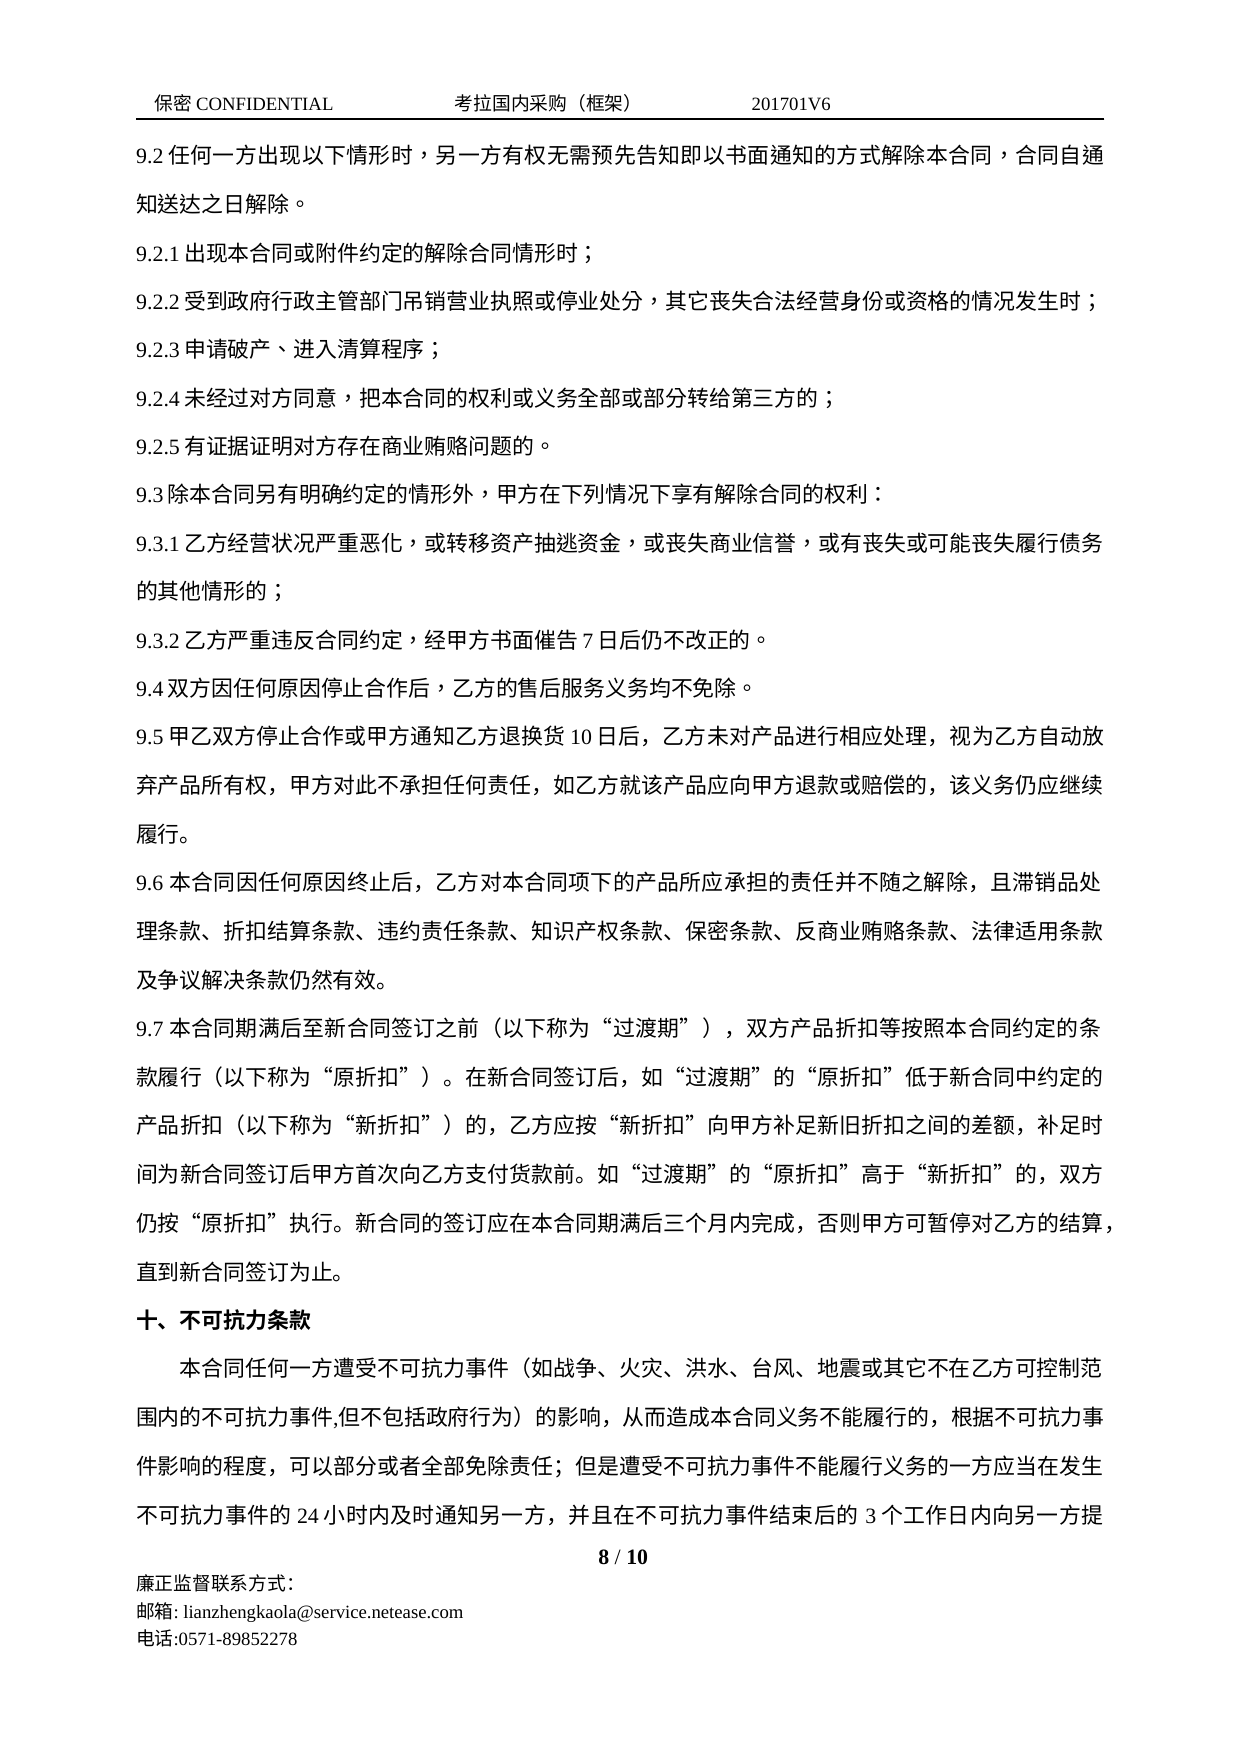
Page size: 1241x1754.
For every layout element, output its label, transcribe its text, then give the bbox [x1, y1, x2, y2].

text 9.2.1出现本合同或附件约定的解除合同情形时； [136, 235, 1104, 268]
text 9.3.1乙方经营状况严重恶化，或转移资产抽逃资金，或丧失商业信誉，或有丧失或可能丧失履行债务的其他情形的； [136, 525, 1104, 606]
text 9.2任何一方出现以下情形时，另一方有权无需预先告知即以书面通知的方式解除本合同，合同自通知送达之日解除。 [136, 138, 1104, 219]
text 十、不可抗力条款 [136, 1303, 1104, 1335]
text 9.4双方因任何原因停止合作后，乙方的售后服务义务均不免除。 [136, 671, 1104, 703]
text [136, 1351, 1104, 1530]
text 9.2.4未经过对方同意，把本合同的权利或义务全部或部分转给第三方的； [136, 380, 1104, 413]
text 9.7 本合同期满后至新合同签订之前（以下称为“过渡期”），双方产品折扣等按照本合同约定的条款履行（以下称为“原折扣”）。在新合同签订后，如“过渡期”的“原折扣”低于新合同中约定的产品折扣（以下称为“新折扣”）的，乙方应按“新折扣”向甲方补足新旧折扣之间的差额，补足时间为新合同签订后甲方首次向乙方支付货款前。如“过渡期”的“原折扣”高于“新折扣”的，双方仍按“原折扣”执行。新合同的签订应在本合同期满后三个月内完成，否则甲方可暂停对乙方的结算，直到新合同签订为止。 [136, 1011, 1104, 1287]
text 9.5甲乙双方停止合作或甲方通知乙方退换货10日后，乙方未对产品进行相应处理，视为乙方自动放弃产品所有权，甲方对此不承担任何责任，如乙方就该产品应向甲方退款或赔偿的，该义务仍应继续履行。 [136, 719, 1104, 849]
text 9.2.2受到政府行政主管部门吊销营业执照或停业处分，其它丧失合法经营身份或资格的情况发生时； [136, 283, 1104, 316]
text 9.2.5有证据证明对方存在商业贿赂问题的。 [136, 428, 1104, 461]
text 9.3.2乙方严重违反合同约定，经甲方书面催告7日后仍不改正的。 [136, 622, 1104, 655]
text 9.3除本合同另有明确约定的情形外，甲方在下列情况下享有解除合同的权利： [136, 477, 1104, 509]
text 9.2.3申请破产、进入清算程序； [136, 332, 1104, 364]
text 9.6 本合同因任何原因终止后，乙方对本合同项下的产品所应承担的责任并不随之解除，且滞销品处理条款、折扣结算条款、违约责任条款、知识产权条款、保密条款、反商业贿赂条款、法律适用条款及争议解决条款仍然有效。 [136, 865, 1104, 995]
